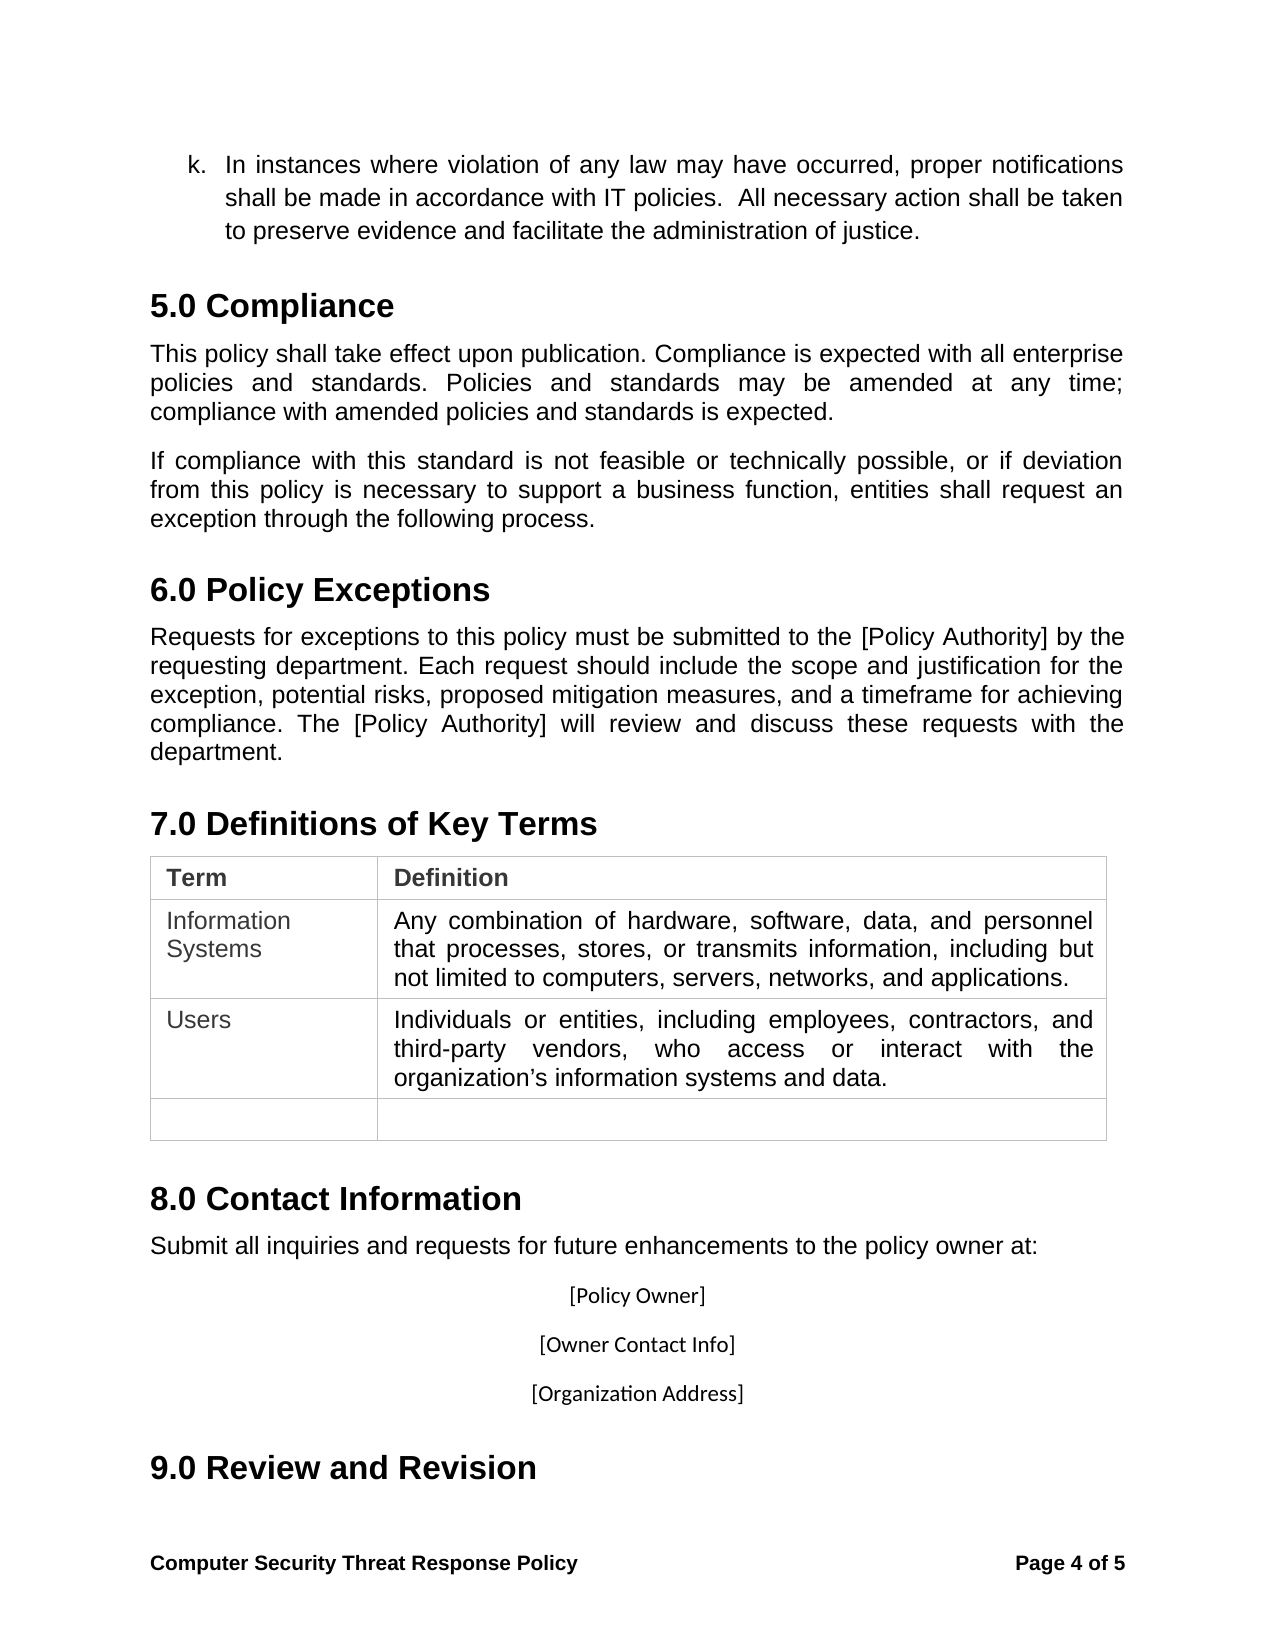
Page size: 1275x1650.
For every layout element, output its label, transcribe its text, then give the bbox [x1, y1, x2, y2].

table_header Term [151, 857, 377, 898]
list In instances where violation of any law may have occurred, proper notifications shall be made in accordance with IT policies. All necessary action shall be taken to preserve evidence and facilitate the administration of justice. [187, 150, 1125, 245]
table_cell [151, 1099, 377, 1140]
table_cell Individuals or entities, including employees, contractors, and third-party vendors, who access or interact with the organization’s information systems and data. [378, 999, 1106, 1098]
table_cell Information Systems [151, 900, 377, 998]
table_header Definition [378, 857, 1106, 898]
text Submit all inquiries and requests for future enhancements to the policy owner at: [150, 1231, 1125, 1260]
subtitle 8.0 Contact Information [150, 1179, 1125, 1217]
text Requests for exceptions to this policy must be submitted to the by the requesting department. Each request should include the scope and justification for the exception, potential risks, proposed mitigation measures, and a timeframe for achieving compliance. The will review and discuss these requests with the department. [150, 622, 1125, 766]
text This policy shall take effect upon publication. Compliance is expected with all enterprise policies and standards. Policies and standards may be amended at any time; compliance with amended policies and standards is expected. [150, 339, 1125, 425]
table_cell Users [151, 999, 377, 1098]
text If compliance with this standard is not feasible or technically possible, or if deviation from this policy is necessary to support a business function, entities shall request an exception through the following process. [150, 446, 1125, 532]
subtitle 7.0 Definitions of Key Terms [150, 804, 1125, 842]
subtitle 9.0 Review and Revision [150, 1448, 1125, 1487]
subtitle 5.0 Compliance [150, 287, 1125, 325]
subtitle 6.0 Policy Exceptions [150, 570, 1125, 608]
table_cell [378, 1099, 1106, 1140]
table_cell Any combination of hardware, software, data, and personnel that processes, stores, or transmits information, including but not limited to computers, servers, networks, and applications. [378, 900, 1106, 998]
